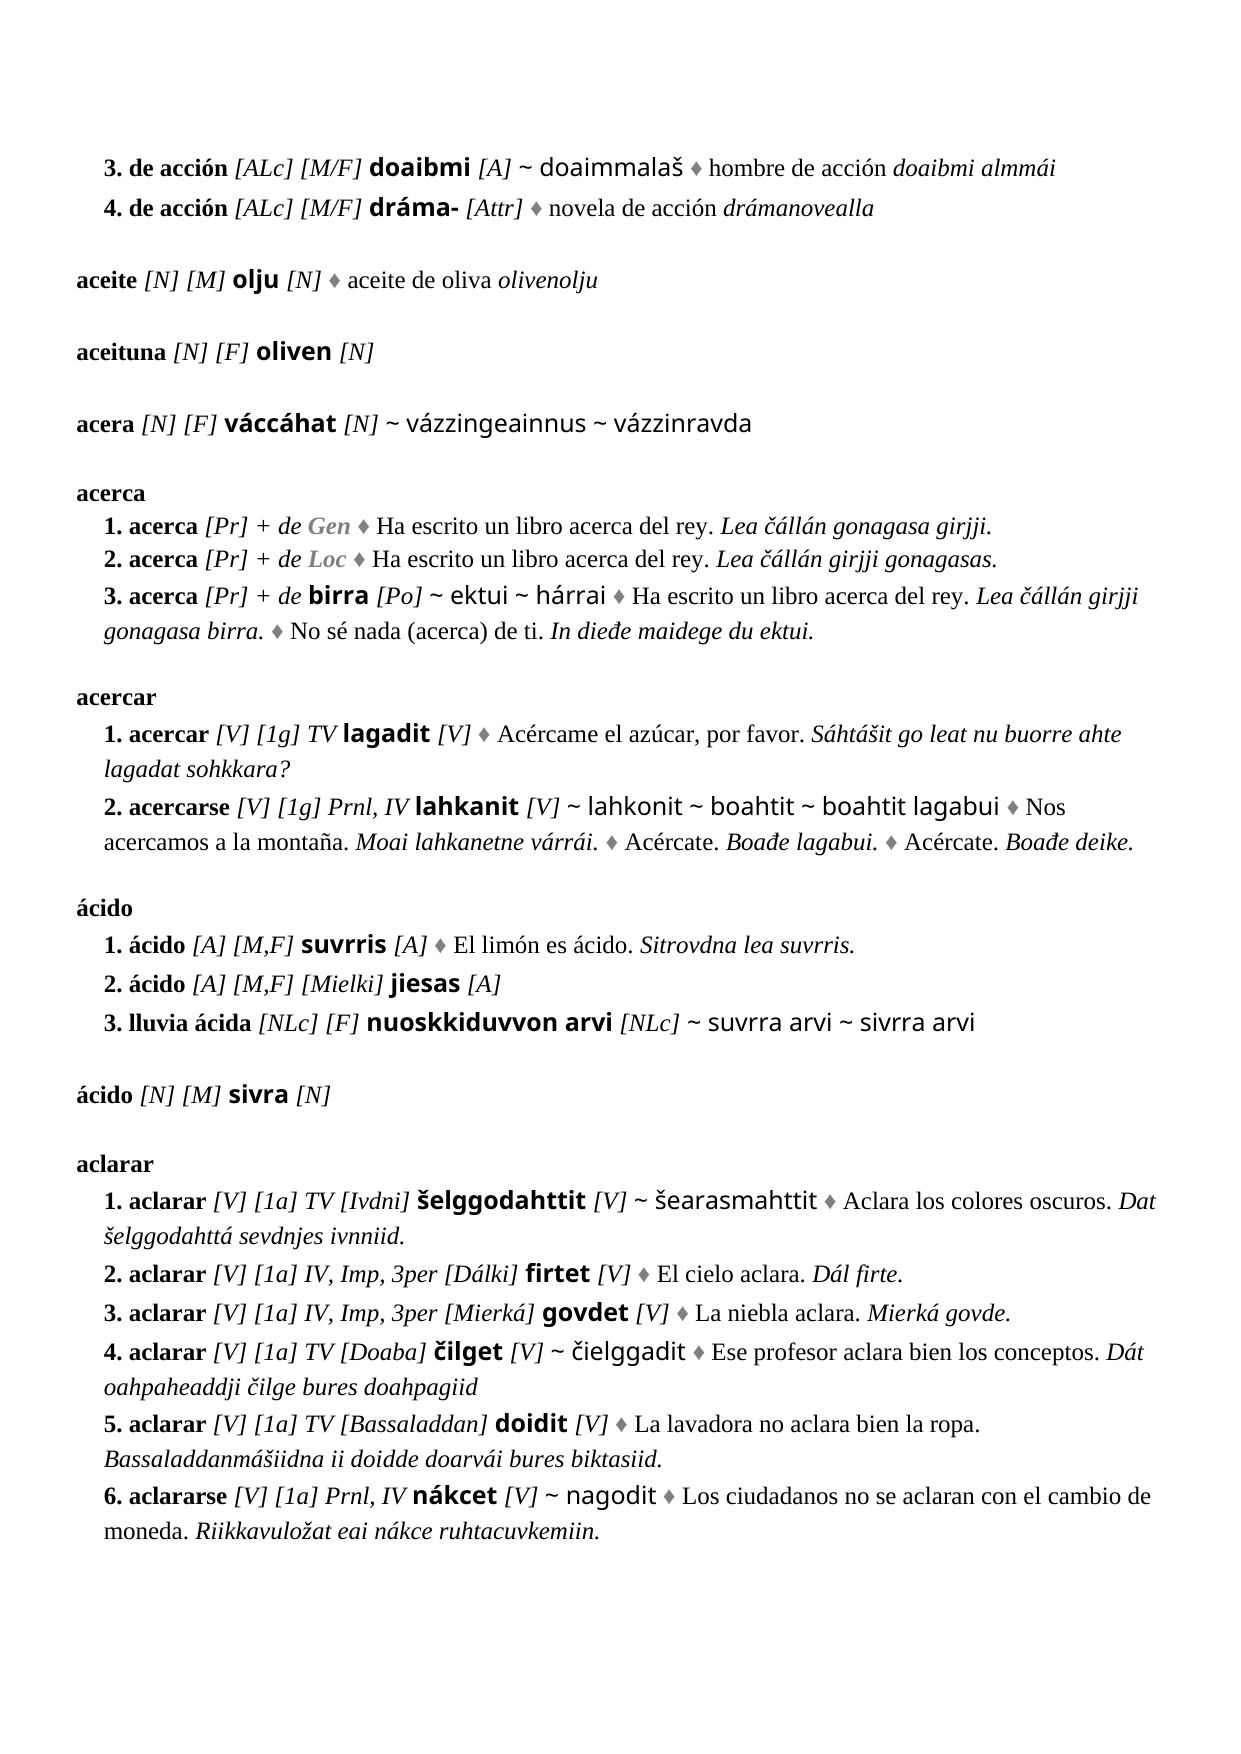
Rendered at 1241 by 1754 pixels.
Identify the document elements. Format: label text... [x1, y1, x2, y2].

text aceituna [N] [F] oliven [N] [76, 333, 1167, 368]
text acercar 1. acercar [V] [1g] TV lagadit [V] ♦ Acércame el azúcar, por favor. Sáhtášit go leat nu buorre ahte lagadat sohkkara? 2. acercarse [V] [1g] Prnl, IV lahkanit [V] ~ lahkonit ~ boahtit ~ boahtit lagabui ♦ Nos acercamos a la montaña. Moai lahkanetne várrái. ♦ Acércate. Boađe lagabui. ♦ Acércate. Boađe deike. [76, 682, 1167, 855]
text ácido [N] [M] sivra [N] [76, 1077, 1167, 1111]
text acerca 1. acerca [Pr] + de Gen ♦ Ha escrito un libro acerca del rey. Lea čállán gonagasa girjji. 2. acerca [Pr] + de Loc ♦ Ha escrito un libro acerca del rey. Lea čállán girjji gonagasas. 3. acerca [Pr] + de birra [Po] ~ ektui ~ hárrai ♦ Ha escrito un libro acerca del rey. Lea čállán girjji gonagasa birra. ♦ No sé nada (acerca) de ti. In dieđe maidege du ektui. [76, 478, 1167, 645]
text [76, 150, 1167, 223]
text ácido 1. ácido [A] [M,F] suvrris [A] ♦ El limón es ácido. Sitrovdna lea suvrris. 2. ácido [A] [M,F] [Mielki] jiesas [A] 3. lluvia ácida [NLc] [F] nuoskkiduvvon arvi [NLc] ~ suvrra arvi ~ sivrra arvi [76, 893, 1167, 1039]
text acera [N] [F] váccáhat [N] ~ vázzingeainnus ~ vázzinravda [76, 406, 1167, 440]
text aclarar 1. aclarar [V] [1a] TV [Ivdni] šelggodahttit [V] ~ šearasmahttit ♦ Aclara los colores oscuros. Dat šelggodahttá sevdnjes ivnniid. 2. aclarar [V] [1a] IV, Imp, 3per [Dálki] firtet [V] ♦ El cielo aclara. Dál firte. 3. aclarar [V] [1a] IV, Imp, 3per [Mierká] govdet [V] ♦ La niebla aclara. Mierká govde. 4. aclarar [V] [1a] TV [Doaba] čilget [V] ~ čielggadit ♦ Ese profesor aclara bien los conceptos. Dát oahpaheaddji čilge bures doahpagiid 5. aclarar [V] [1a] TV [Bassaladdan] doidit [V] ♦ La lavadora no aclara bien la ropa. Bassaladdanmášiidna ii doidde doarvái bures biktasiid. 6. aclararse [V] [1a] Prnl, IV nákcet [V] ~ nagodit ♦ Los ciudadanos no se aclaran con el cambio de moneda. Riikkavuložat eai nákce ruhtacuvkemiin. [76, 1149, 1167, 1545]
text aceite [N] [M] olju [N] ♦ aceite de oliva olivenolju [76, 261, 1167, 295]
